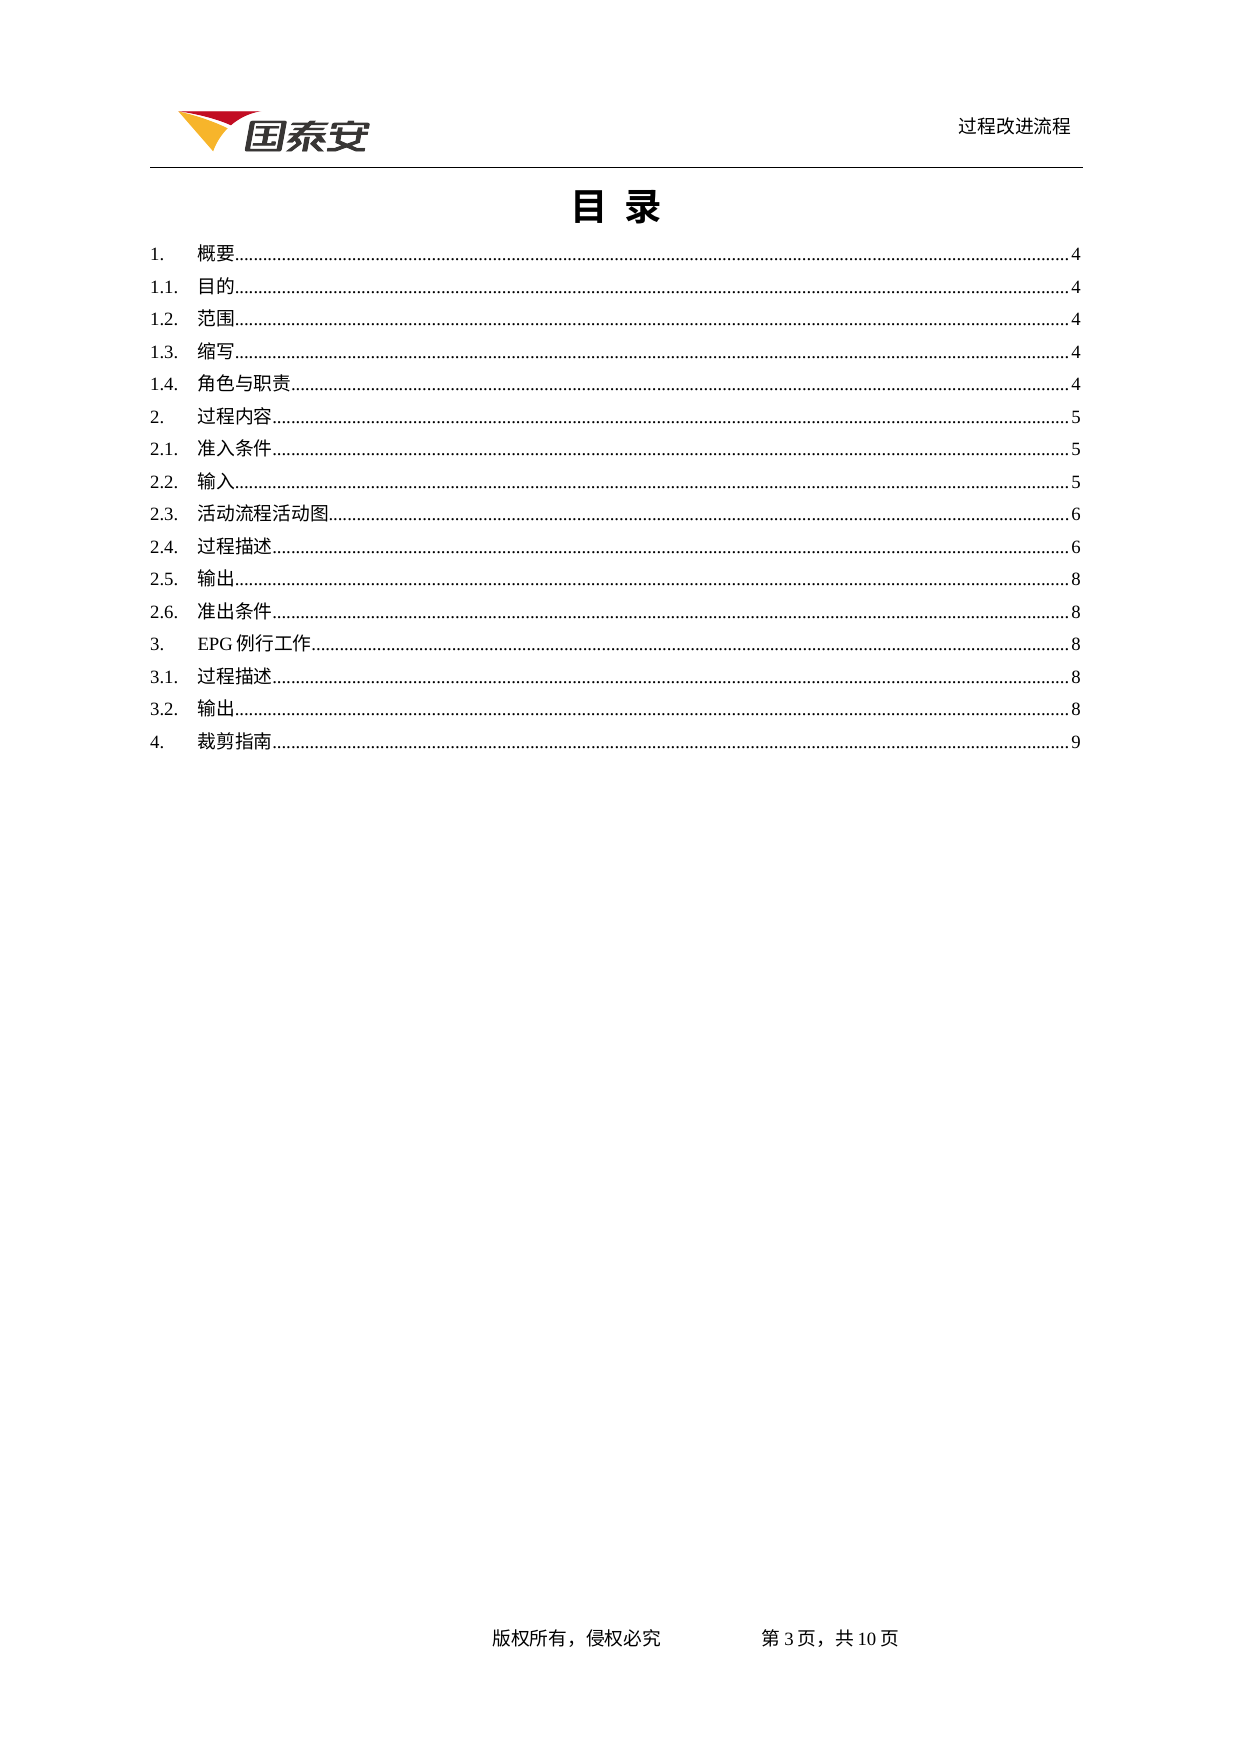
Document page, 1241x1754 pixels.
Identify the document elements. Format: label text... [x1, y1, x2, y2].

text 目 录 [150, 171, 1083, 236]
text 2.1. 准入条件 5 [150, 431, 1083, 464]
picture [150, 88, 393, 163]
text 1.2. 范围 4 [150, 301, 1083, 334]
text 1. 概要 4 [150, 236, 1083, 269]
text 4. 裁剪指南 9 [150, 724, 1083, 756]
text 3.1. 过程描述 8 [150, 659, 1083, 691]
text 2.3. 活动流程活动图 6 [150, 496, 1083, 529]
text 1.1. 目的 4 [150, 269, 1083, 301]
text 2. 过程内容 5 [150, 399, 1083, 431]
text 2.4. 过程描述 6 [150, 529, 1083, 561]
text 3. EPG例行工作 8 [150, 626, 1083, 659]
text 1.4. 角色与职责 4 [150, 366, 1083, 399]
text 3.2. 输出 8 [150, 691, 1083, 724]
text 2.6. 准出条件 8 [150, 594, 1083, 626]
text 2.2. 输入 5 [150, 464, 1083, 496]
text 1.3. 缩写 4 [150, 334, 1083, 366]
text 2.5. 输出 8 [150, 561, 1083, 594]
